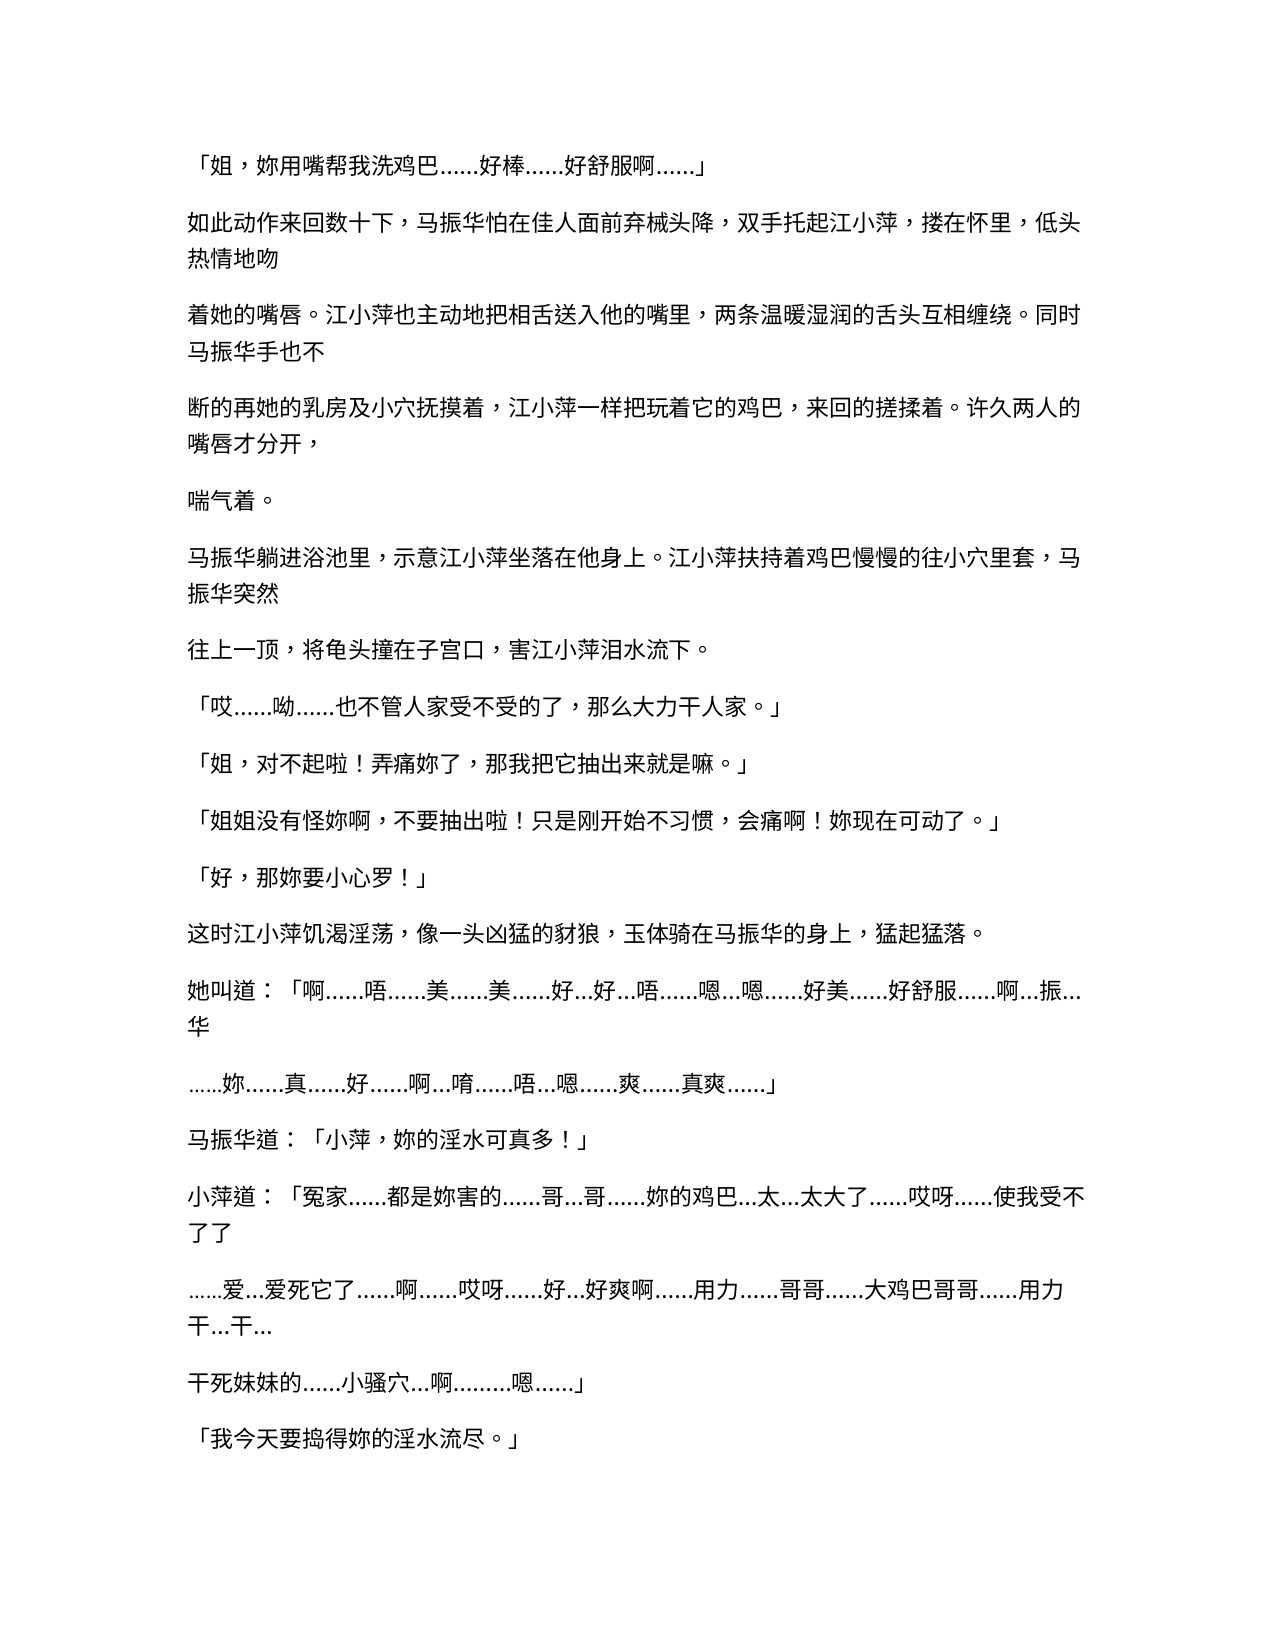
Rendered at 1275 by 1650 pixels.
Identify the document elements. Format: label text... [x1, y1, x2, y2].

text 干死妹妹的……小骚穴…啊………嗯……」 [187, 1367, 1087, 1398]
text 「哎……呦……也不管人家受不受的了，那么大力干人家。」 [187, 691, 1087, 722]
text 断的再她的乳房及小穴抚摸着，江小萍一样把玩着它的鸡巴，来回的搓揉着。许久两人的嘴唇才分开， [187, 392, 1087, 459]
text 「姐，对不起啦！弄痛妳了，那我把它抽出来就是嘛。」 [187, 748, 1087, 779]
text 「姐姐没有怪妳啊，不要抽出啦！只是刚开始不习惯，会痛啊！妳现在可动了。」 [187, 805, 1087, 836]
text 她叫道：「啊……唔……美……美……好…好…唔……嗯…嗯……好美……好舒服……啊…振…华 [187, 975, 1087, 1042]
text 往上一顶，将龟头撞在子宫口，害江小萍泪水流下。 [187, 634, 1087, 666]
text 「姐，妳用嘴帮我洗鸡巴……好棒……好舒服啊……」 [187, 150, 1087, 181]
text 这时江小萍饥渴淫荡，像一头凶猛的豺狼，玉体骑在马振华的身上，猛起猛落。 [187, 918, 1087, 949]
text 着她的嘴唇。江小萍也主动地把相舌送入他的嘴里，两条温暖湿润的舌头互相缠绕。同时马振华手也不 [187, 299, 1087, 367]
text ……妳……真……好……啊…唷……唔…嗯……爽……真爽……」 [187, 1068, 1087, 1099]
text 马振华躺进浴池里，示意江小萍坐落在他身上。江小萍扶持着鸡巴慢慢的往小穴里套，马振华突然 [187, 542, 1087, 609]
text 「我今天要捣得妳的淫水流尽。」 [187, 1423, 1087, 1455]
text 马振华道：「小萍，妳的淫水可真多！」 [187, 1124, 1087, 1156]
text 如此动作来回数十下，马振华怕在佳人面前弃械头降，双手托起江小萍，搂在怀里，低头热情地吻 [187, 207, 1087, 274]
text 小萍道：「冤家……都是妳害的……哥…哥……妳的鸡巴…太…太大了……哎呀……使我受不了了 [187, 1181, 1087, 1248]
text 喘气着。 [187, 485, 1087, 516]
text ……爱…爱死它了……啊……哎呀……好…好爽啊……用力……哥哥……大鸡巴哥哥……用力干…干… [187, 1274, 1087, 1341]
text 「好，那妳要小心罗！」 [187, 861, 1087, 893]
